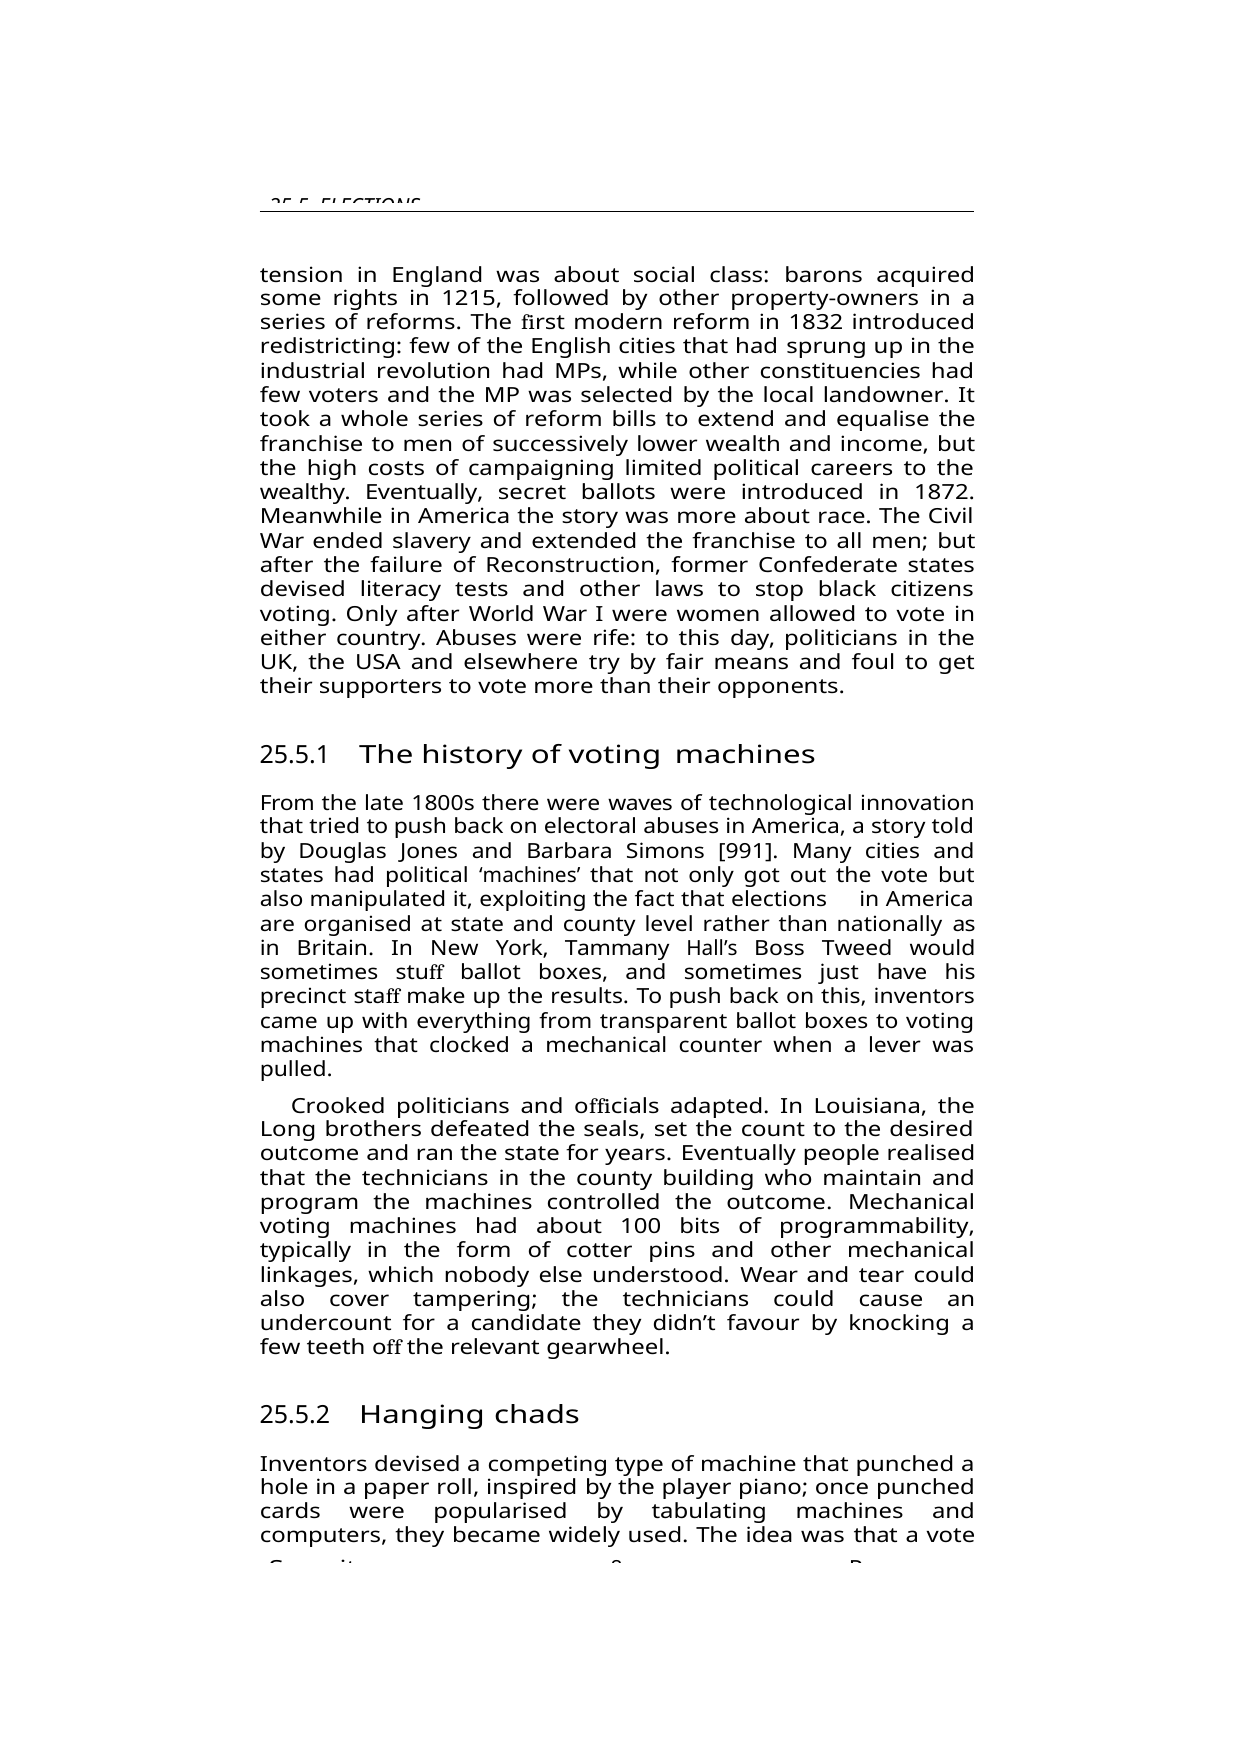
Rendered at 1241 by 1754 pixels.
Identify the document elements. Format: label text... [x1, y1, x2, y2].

subtitle The history of voting machines [259, 737, 1065, 771]
text From the late 1800s there were waves of technological innovation that tried to push back on electoral abuses in America, a story told by Douglas Jones and Barbara Simons [991]. Many cities and states had political ‘machines’ that not only got out the vote but also manipulated it, exploiting the fact that elections in America are organised at state and county level rather than nationally as in Britain. In New York, Tammany Hall’s Boss Tweed would sometimes stuff ballot boxes, and sometimes just have his precinct staff make up the results. To push back on this, inventors came up with everything from transparent ballot boxes to voting machines that clocked a mechanical counter when a lever was pulled. [259, 792, 975, 1083]
text tension in England was about social class: barons acquired some rights in 1215, followed by other property-owners in a series of reforms. The first modern reform in 1832 introduced redistricting: few of the English cities that had sprung up in the industrial revolution had MPs, while other constituencies had few voters and the MP was selected by the local landowner. It took a whole series of reform bills to extend and equalise the franchise to men of successively lower wealth and income, but the high costs of campaigning limited political careers to the wealthy. Eventually, secret ballots were introduced in 1872. Meanwhile in America the story was more about race. The Civil War ended slavery and extended the franchise to all men; but after the failure of Reconstruction, former Confederate states devised literacy tests and other laws to stop black citizens voting. Only after World War I were women allowed to vote in either country. Abuses were rife: to this day, politicians in the UK, the USA and elsewhere try by fair means and foul to get their supporters to vote more than their opponents. [259, 263, 975, 700]
subtitle Hanging chads [259, 1397, 1065, 1431]
text Crooked politicians and officials adapted. In Louisiana, the Long brothers defeated the seals, set the count to the desired outcome and ran the state for years. Eventually people realised that the technicians in the county building who maintain and program the machines controlled the outcome. Mechanical voting machines had about 100 bits of programmability, typically in the form of cotter pins and other mechanical linkages, which nobody else understood. Wear and tear could also cover tampering; the technicians could cause an undercount for a candidate they didn’t favour by knocking a few teeth off the relevant gearwheel. [259, 1094, 975, 1361]
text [259, 1452, 975, 1549]
